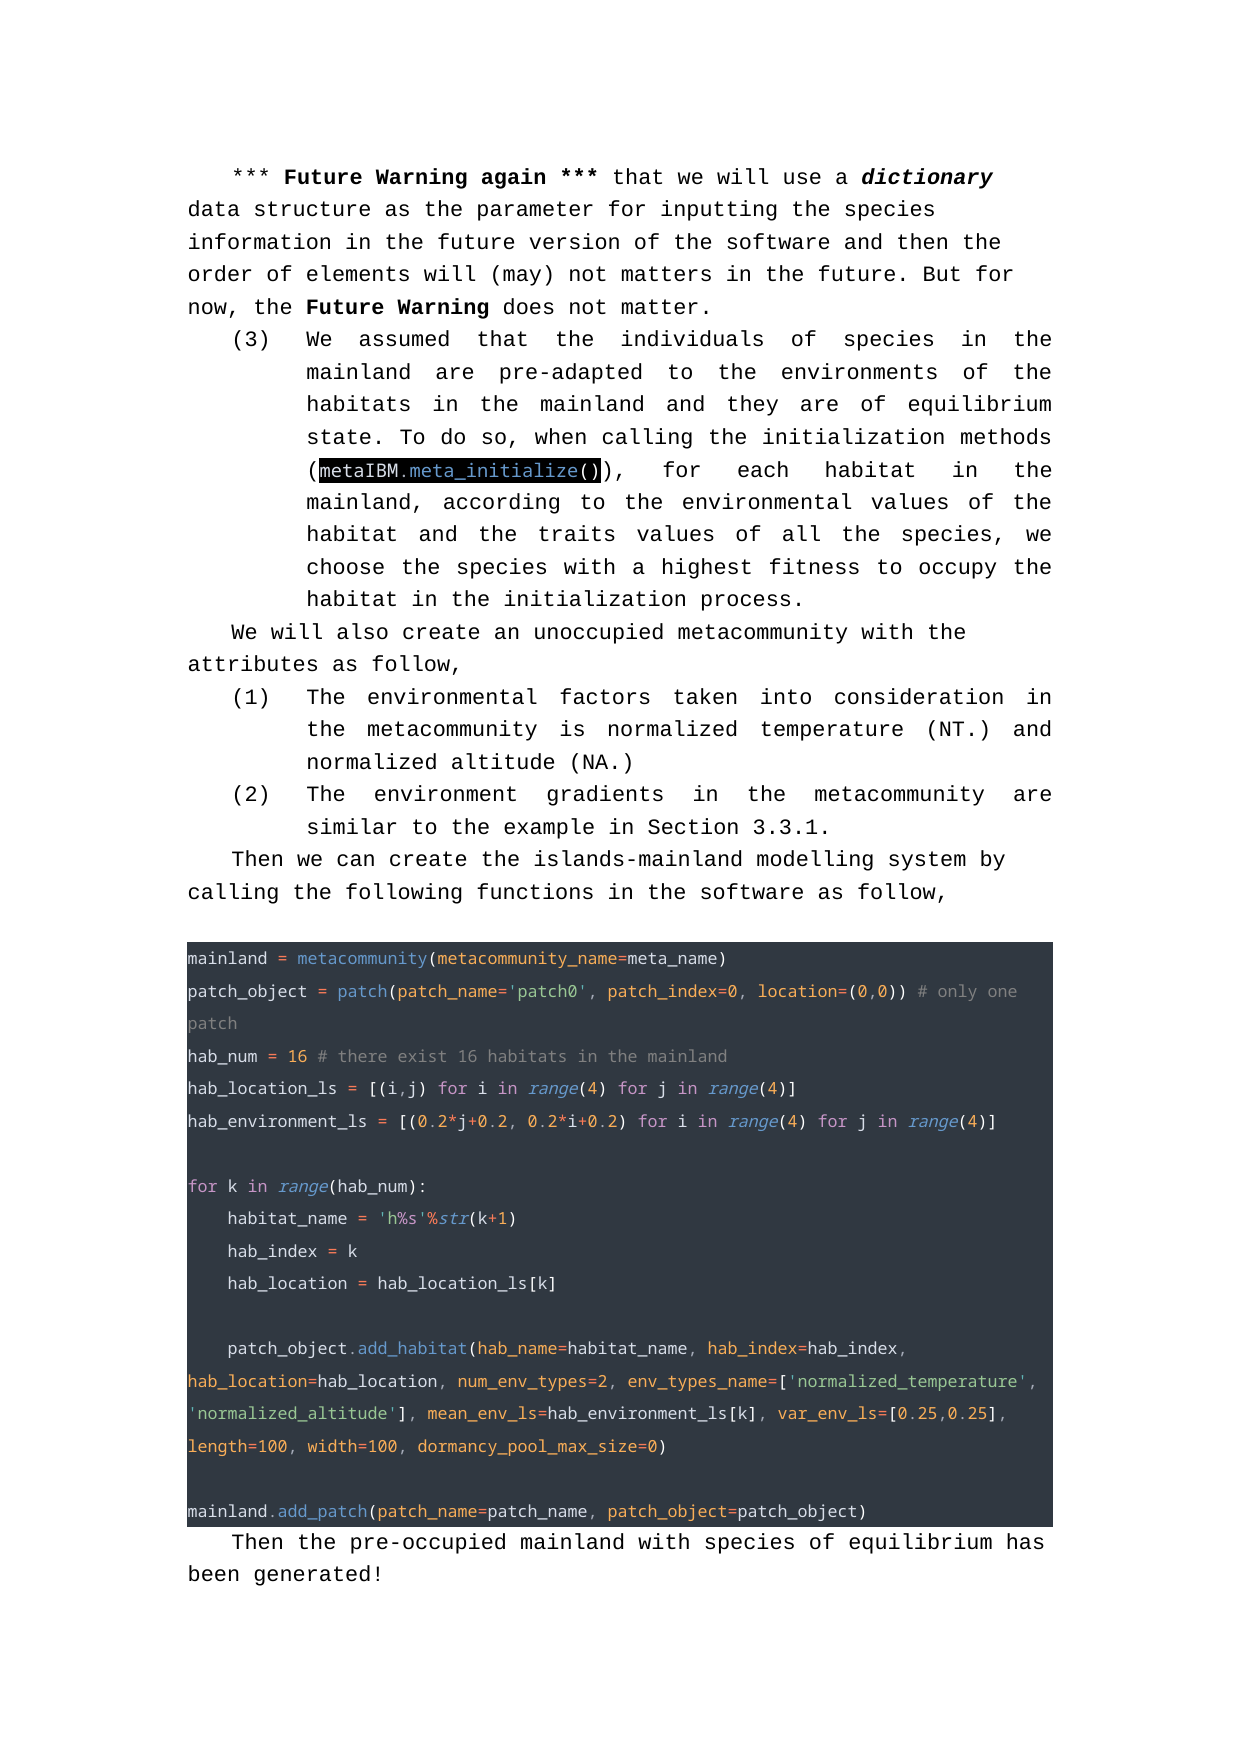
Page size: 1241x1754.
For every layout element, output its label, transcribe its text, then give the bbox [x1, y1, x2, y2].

text We will also create an unoccupied metacommunity with the attributes as follow, [187, 617, 1053, 682]
text Then we can create the islands-mainland modelling system by calling the following functions in the software as follow, [187, 844, 1053, 909]
text *** Future Warning again *** that we will use a dictionary data structure as the parameter for inputting the species information in the future version of the software and then the order of elements will (may) not matters in the future. But for now, the Future Warning does not matter. [187, 162, 1053, 324]
list The environmental factors taken into consideration in the metacommunity is normalized temperature (NT.) and normalized altitude (NA.) [231, 682, 1053, 779]
text Then the pre-occupied mainland with species of equilibrium has been generated! [187, 1527, 1053, 1592]
list We assumed that the individuals of species in the mainland are pre-adapted to the environments of the habitats in the mainland and they are of equilibrium state. To do so, when calling the initialization methods (metaIBM.meta_initialize()), for each habitat in the mainland, according to the environmental values of the habitat and the traits values of all the species, we choose the species with a highest fitness to occupy the habitat in the initialization process. [231, 324, 1053, 617]
text mainland = metacommunity(metacommunity_name=meta_name) patch_object = patch(patch_name='patch0', patch_index=0, location=(0,0)) # only one patch hab_num = 16 # there exist 16 habitats in the mainland hab_location_ls = [(i,j) for i in range(4) for j in range(4)] hab_environment_ls = [(0.2*j+0.2, 0.2*i+0.2) for i in range(4) for j in range(4)] for k in range(hab_num): habitat_name = 'h%s'%str(k+1) hab_index = k hab_location = hab_location_ls[k] patch_object.add_habitat(hab_name=habitat_name, hab_index=hab_index, hab_location=hab_location, num_env_types=2, env_types_name=['normalized_temperature', 'normalized_altitude'], mean_env_ls=hab_environment_ls[k], var_env_ls=[0.25,0.25], length=100, width=100, dormancy_pool_max_size=0) mainland.add_patch(patch_name=patch_name, patch_object=patch_object) [187, 942, 1053, 1527]
list The environment gradients in the metacommunity are similar to the example in Section 3.3.1. [231, 779, 1053, 844]
